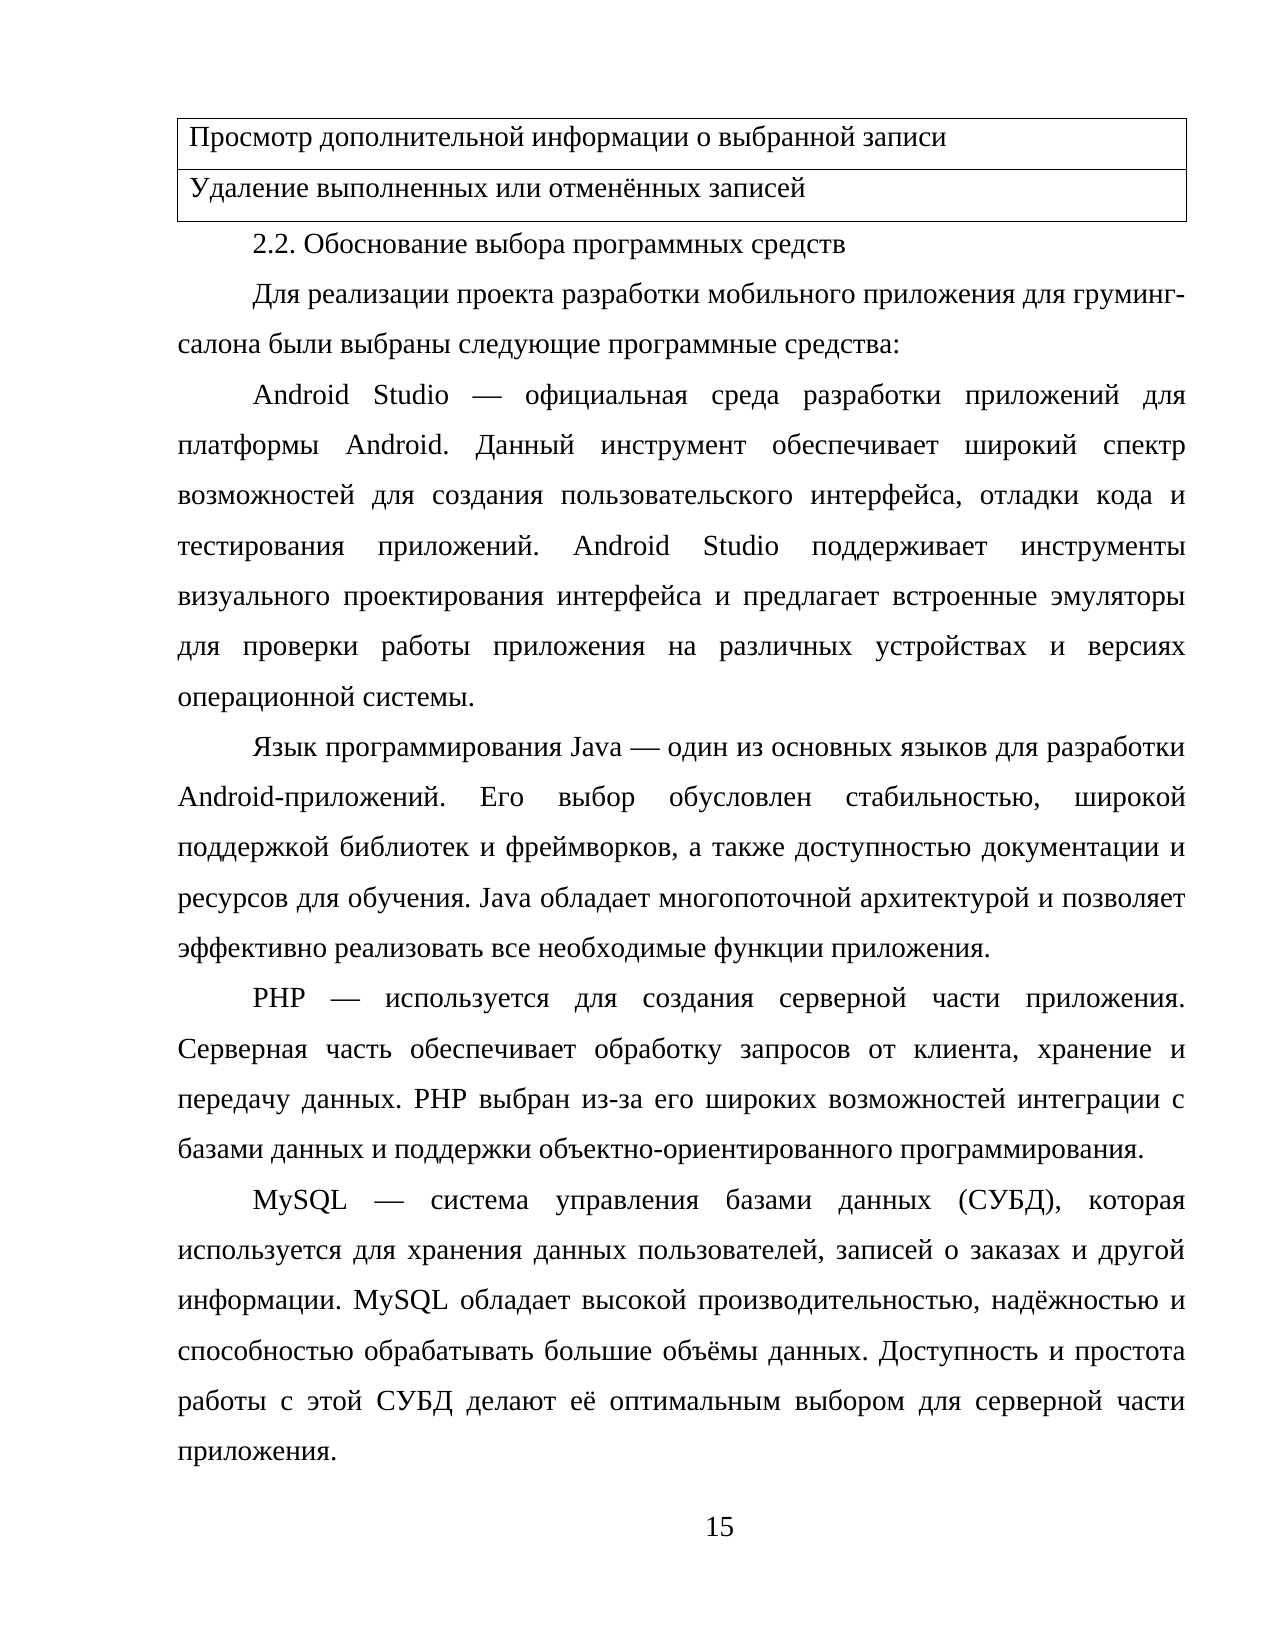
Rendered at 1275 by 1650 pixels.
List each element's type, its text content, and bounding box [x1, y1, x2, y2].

text PHP — используется для создания серверной части приложения. Серверная часть обеспечивает обработку запросов от клиента, хранение и передачу данных. PHP выбран из-за его широких возможностей интеграции с базами данных и поддержки объектно-ориентированного программирования. [177, 981, 1186, 1165]
text MySQL — система управления базами данных (СУБД), которая используется для хранения данных пользователей, записей о заказах и другой информации. MySQL обладает высокой производительностью, надёжностью и способностью обрабатывать большие объёмы данных. Доступность и простота работы с этой СУБД делают её оптимальным выбором для серверной части приложения. [177, 1182, 1186, 1467]
subtitle 2.2. Обоснование выбора программных средств [177, 226, 1186, 259]
text Android Studio — официальная среда разработки приложений для платформы Android. Данный инструмент обеспечивает широкий спектр возможностей для создания пользовательского интерфейса, отладки кода и тестирования приложений. Android Studio поддерживает инструменты визуального проектирования интерфейса и предлагает встроенные эмуляторы для проверки работы приложения на различных устройствах и версиях операционной системы. [177, 377, 1186, 712]
text Для реализации проекта разработки мобильного приложения для груминг-салона были выбраны следующие программные средства: [177, 276, 1186, 360]
table_cell Просмотр дополнительной информации о выбранной записи [178, 119, 1186, 169]
text Язык программирования Java — один из основных языков для разработки Android-приложений. Его выбор обусловлен стабильностью, широкой поддержкой библиотек и фреймворков, а также доступностью документации и ресурсов для обучения. Java обладает многопоточной архитектурой и позволяет эффективно реализовать все необходимые функции приложения. [177, 729, 1186, 964]
table_cell Удаление выполненных или отменённых записей [178, 170, 1186, 221]
